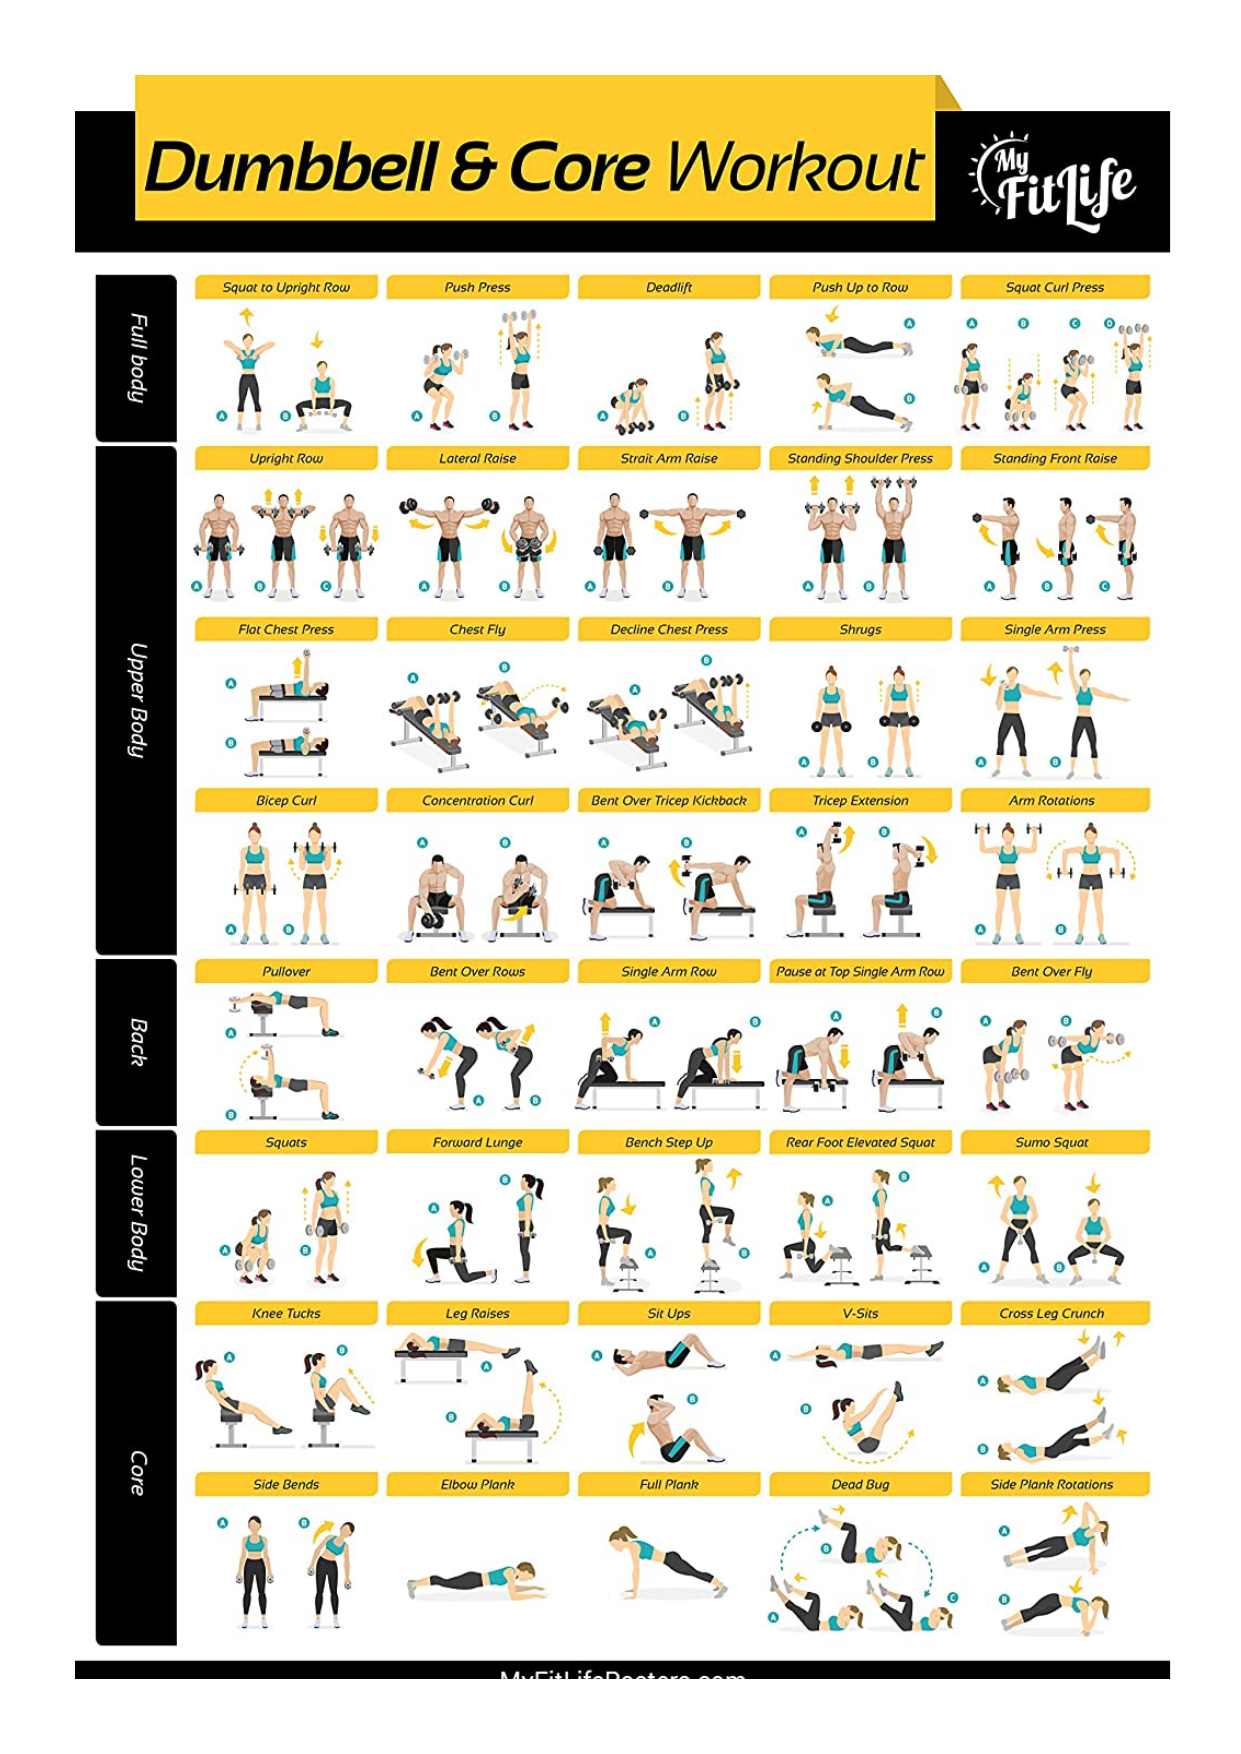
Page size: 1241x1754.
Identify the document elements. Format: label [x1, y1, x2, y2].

picture [75, 75, 1171, 1679]
